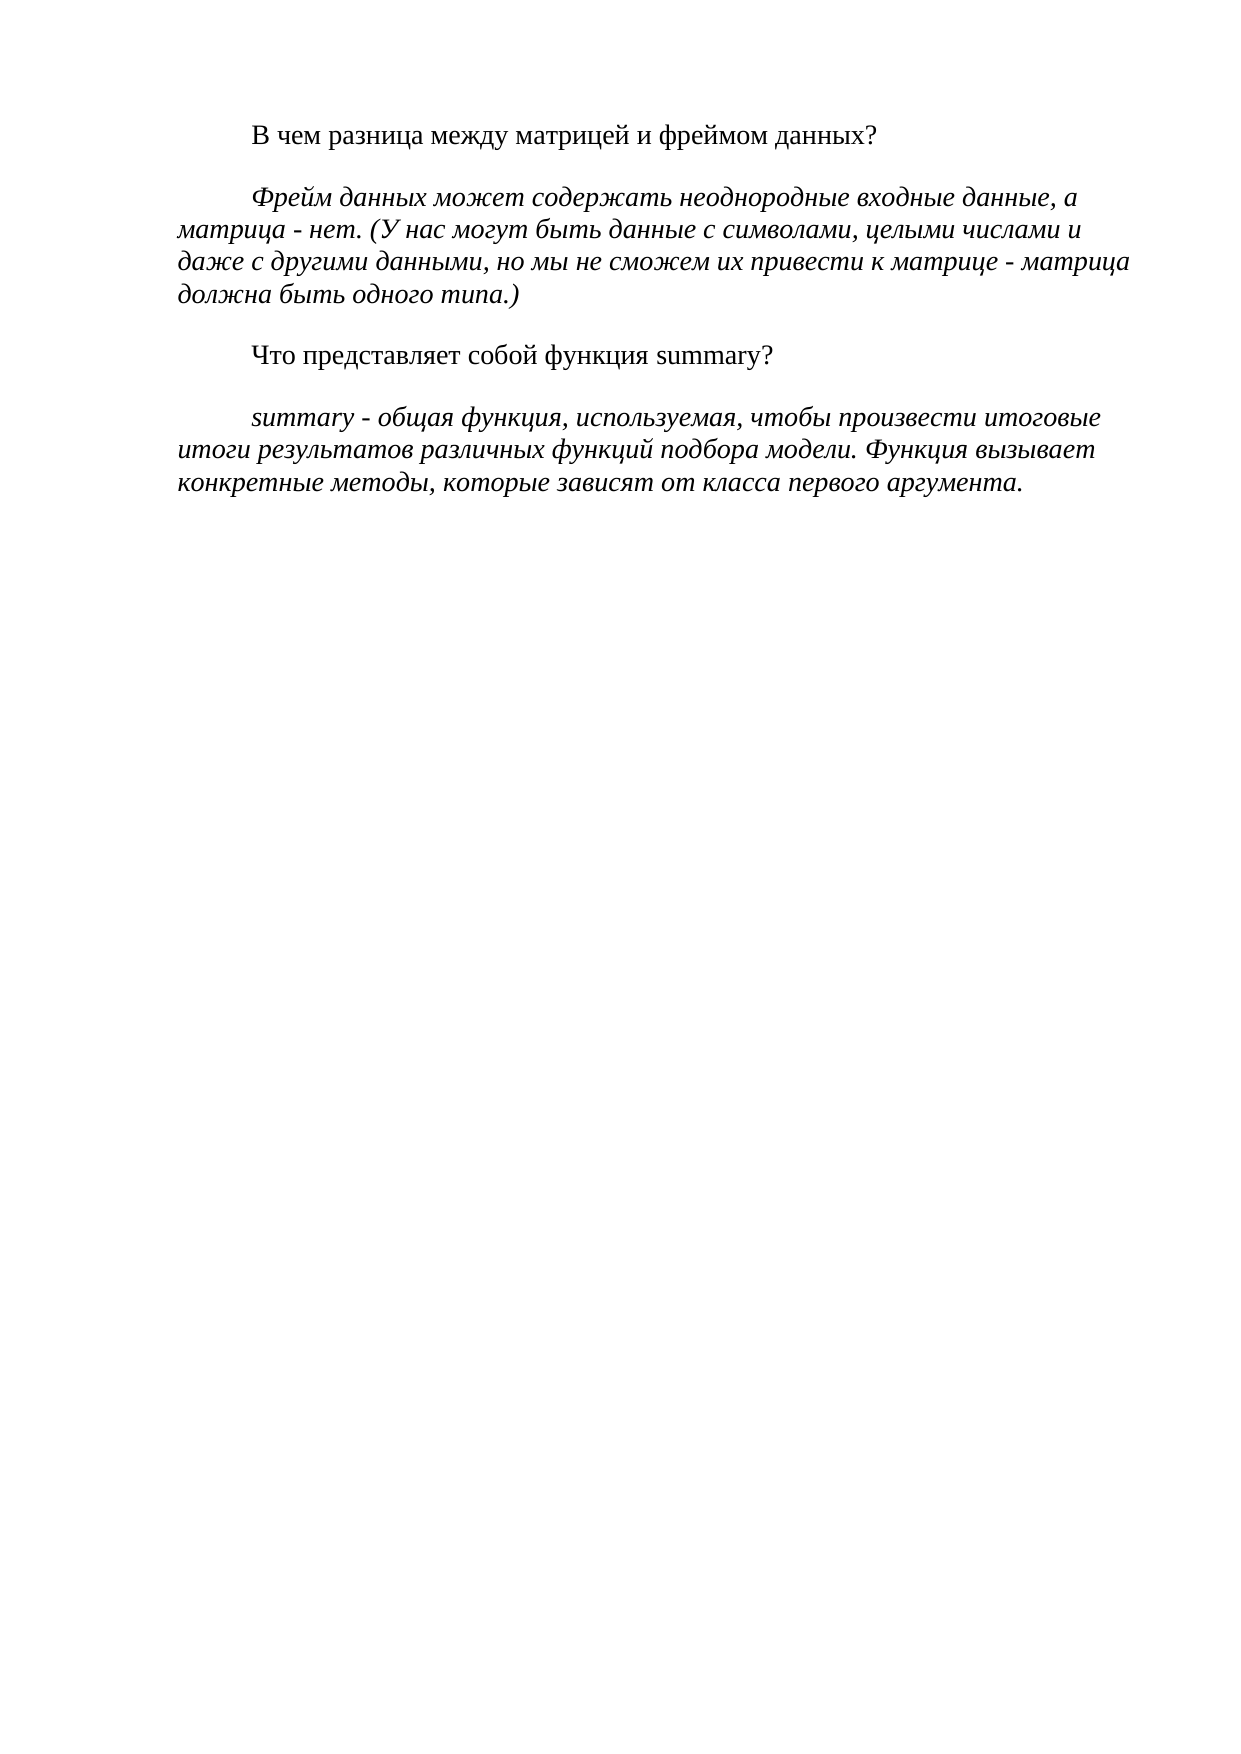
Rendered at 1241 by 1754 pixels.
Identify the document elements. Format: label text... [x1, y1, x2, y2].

text В чем разница между матрицей и фреймом данных? [177, 118, 1152, 151]
text Фрейм данных может содержать неоднородные входные данные, а матрица - нет. (У нас могут быть данные с символами, целыми числами и даже с другими данными, но мы не сможем их привести к матрице - матрица должна быть одного типа.) [177, 180, 1152, 309]
text Что представляет собой функция summary? [177, 338, 1152, 371]
text summary - общая функция, используемая, чтобы произвести итоговые итоги результатов различных функций подбора модели. Функция вызывает конкретные методы, которые зависят от класса первого аргумента. [177, 400, 1152, 497]
